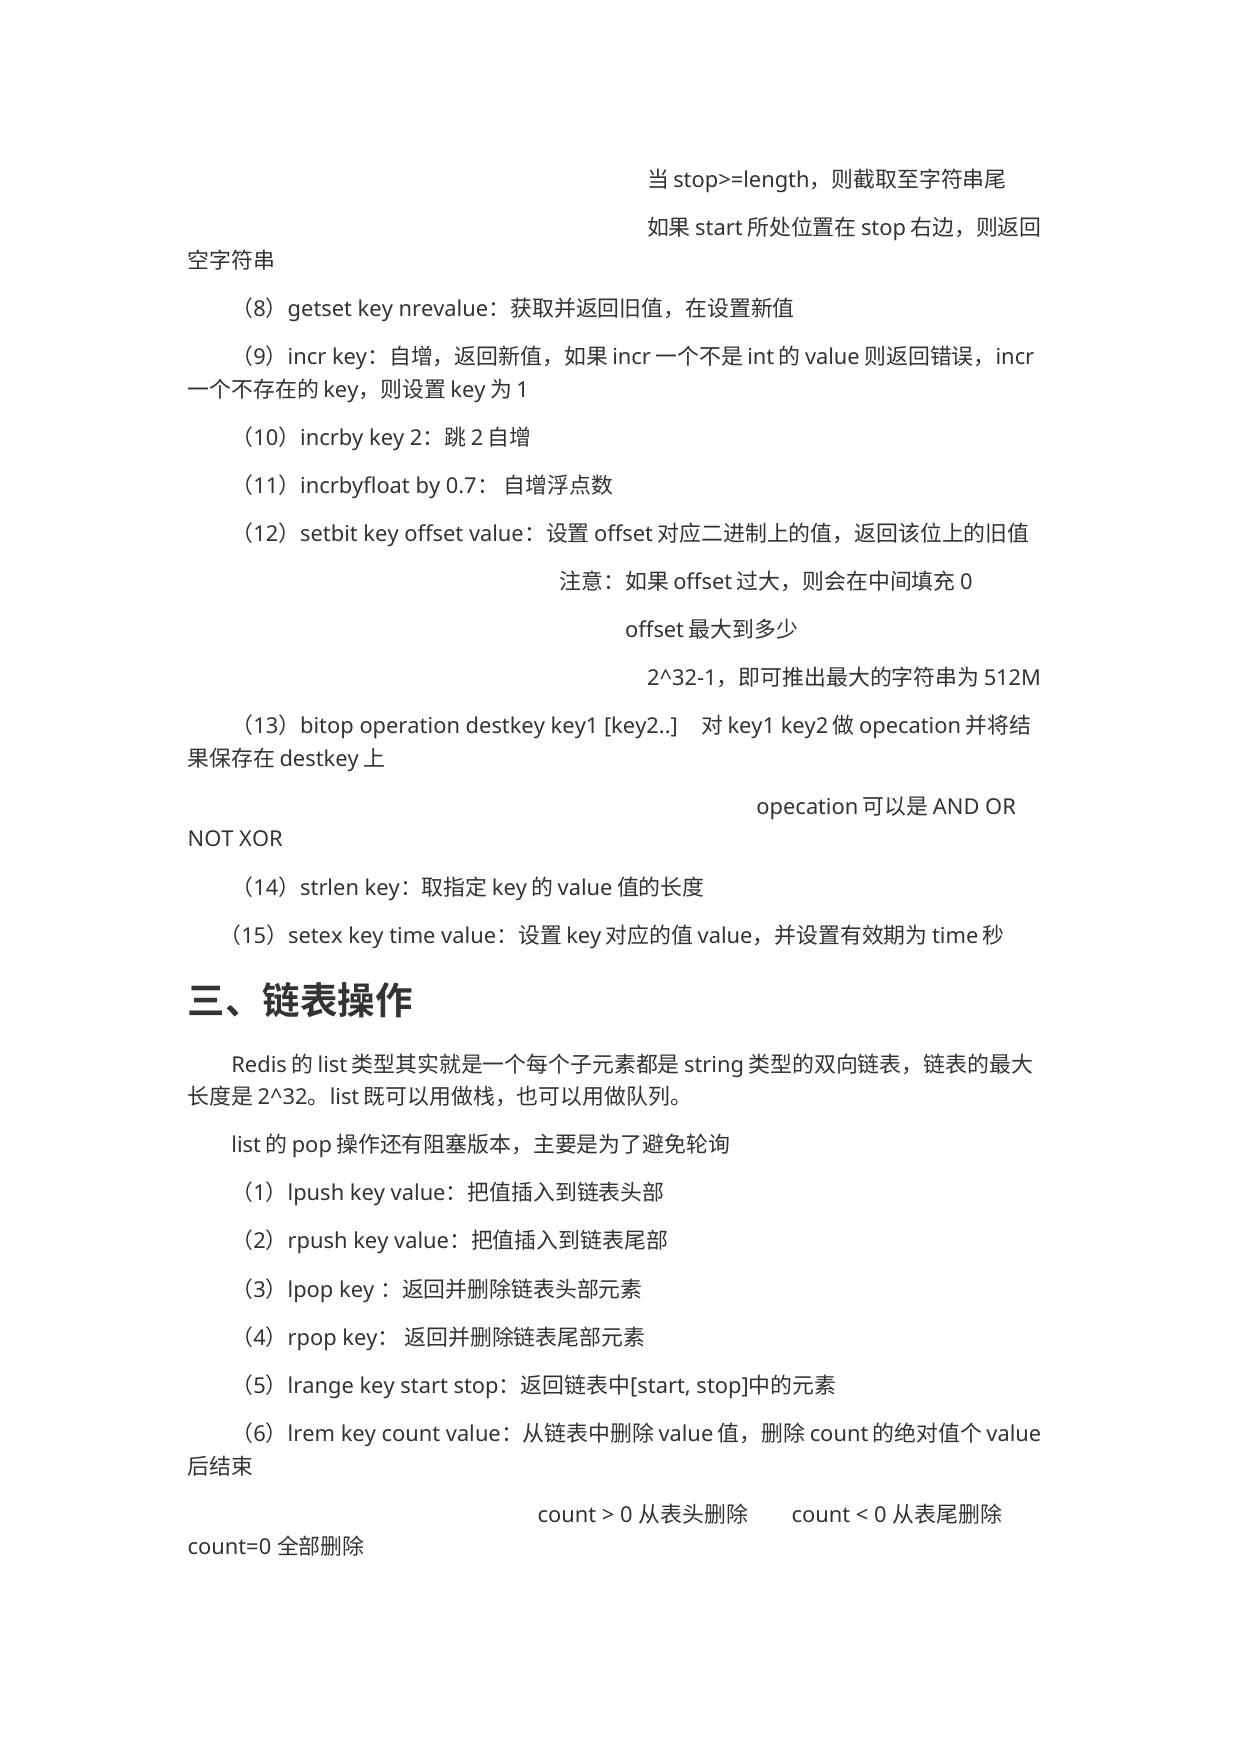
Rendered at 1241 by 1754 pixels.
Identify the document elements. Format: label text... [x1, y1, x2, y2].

text 当stop>=length，则截取至字符串尾 [187, 162, 1053, 194]
text （10）incrby key 2：跳2自增 [187, 419, 1053, 452]
text （2）rpush key value：把值插入到链表尾部 [187, 1223, 1053, 1256]
text list的pop操作还有阻塞版本，主要是为了避免轮询 [187, 1127, 1053, 1159]
text 如果start所处位置在stop右边，则返回空字符串 [187, 210, 1053, 275]
text offset最大到多少 [187, 612, 1053, 644]
text （13）bitop operation destkey key1 [key2..] 对key1 key2做opecation并将结果保存在destkey上 [187, 708, 1053, 773]
text 三、链表操作 [187, 966, 1053, 1031]
text （8）getset key nrevalue：获取并返回旧值，在设置新值 [187, 291, 1053, 323]
text （11）incrbyfloat by 0.7： 自增浮点数 [187, 468, 1053, 500]
text （15）setex key time value：设置key对应的值value，并设置有效期为time秒 [187, 918, 1053, 950]
text Redis的list类型其实就是一个每个子元素都是string类型的双向链表，链表的最大长度是2^32。list既可以用做栈，也可以用做队列。 [187, 1046, 1053, 1111]
text （5）lrange key start stop：返回链表中[start, stop]中的元素 [187, 1368, 1053, 1400]
text （4）rpop key： 返回并删除链表尾部元素 [187, 1319, 1053, 1352]
text （12）setbit key offset value：设置offset对应二进制上的值，返回该位上的旧值 [187, 516, 1053, 548]
text 2^32-1，即可推出最大的字符串为512M [187, 660, 1053, 693]
text opecation可以是AND OR NOT XOR [187, 789, 1053, 854]
text （1）lpush key value：把值插入到链表头部 [187, 1175, 1053, 1208]
text （6）lrem key count value：从链表中删除value值，删除count的绝对值个value后结束 [187, 1416, 1053, 1481]
text （3）lpop key ：返回并删除链表头部元素 [187, 1271, 1053, 1304]
text count > 0 从表头删除 count < 0 从表尾删除 count=0 全部删除 [187, 1496, 1053, 1561]
text （14）strlen key：取指定key的value值的长度 [187, 869, 1053, 902]
text 注意：如果offset过大，则会在中间填充0 [187, 564, 1053, 596]
text （9）incr key：自增，返回新值，如果incr一个不是int的value则返回错误，incr一个不存在的key，则设置key为1 [187, 339, 1053, 404]
